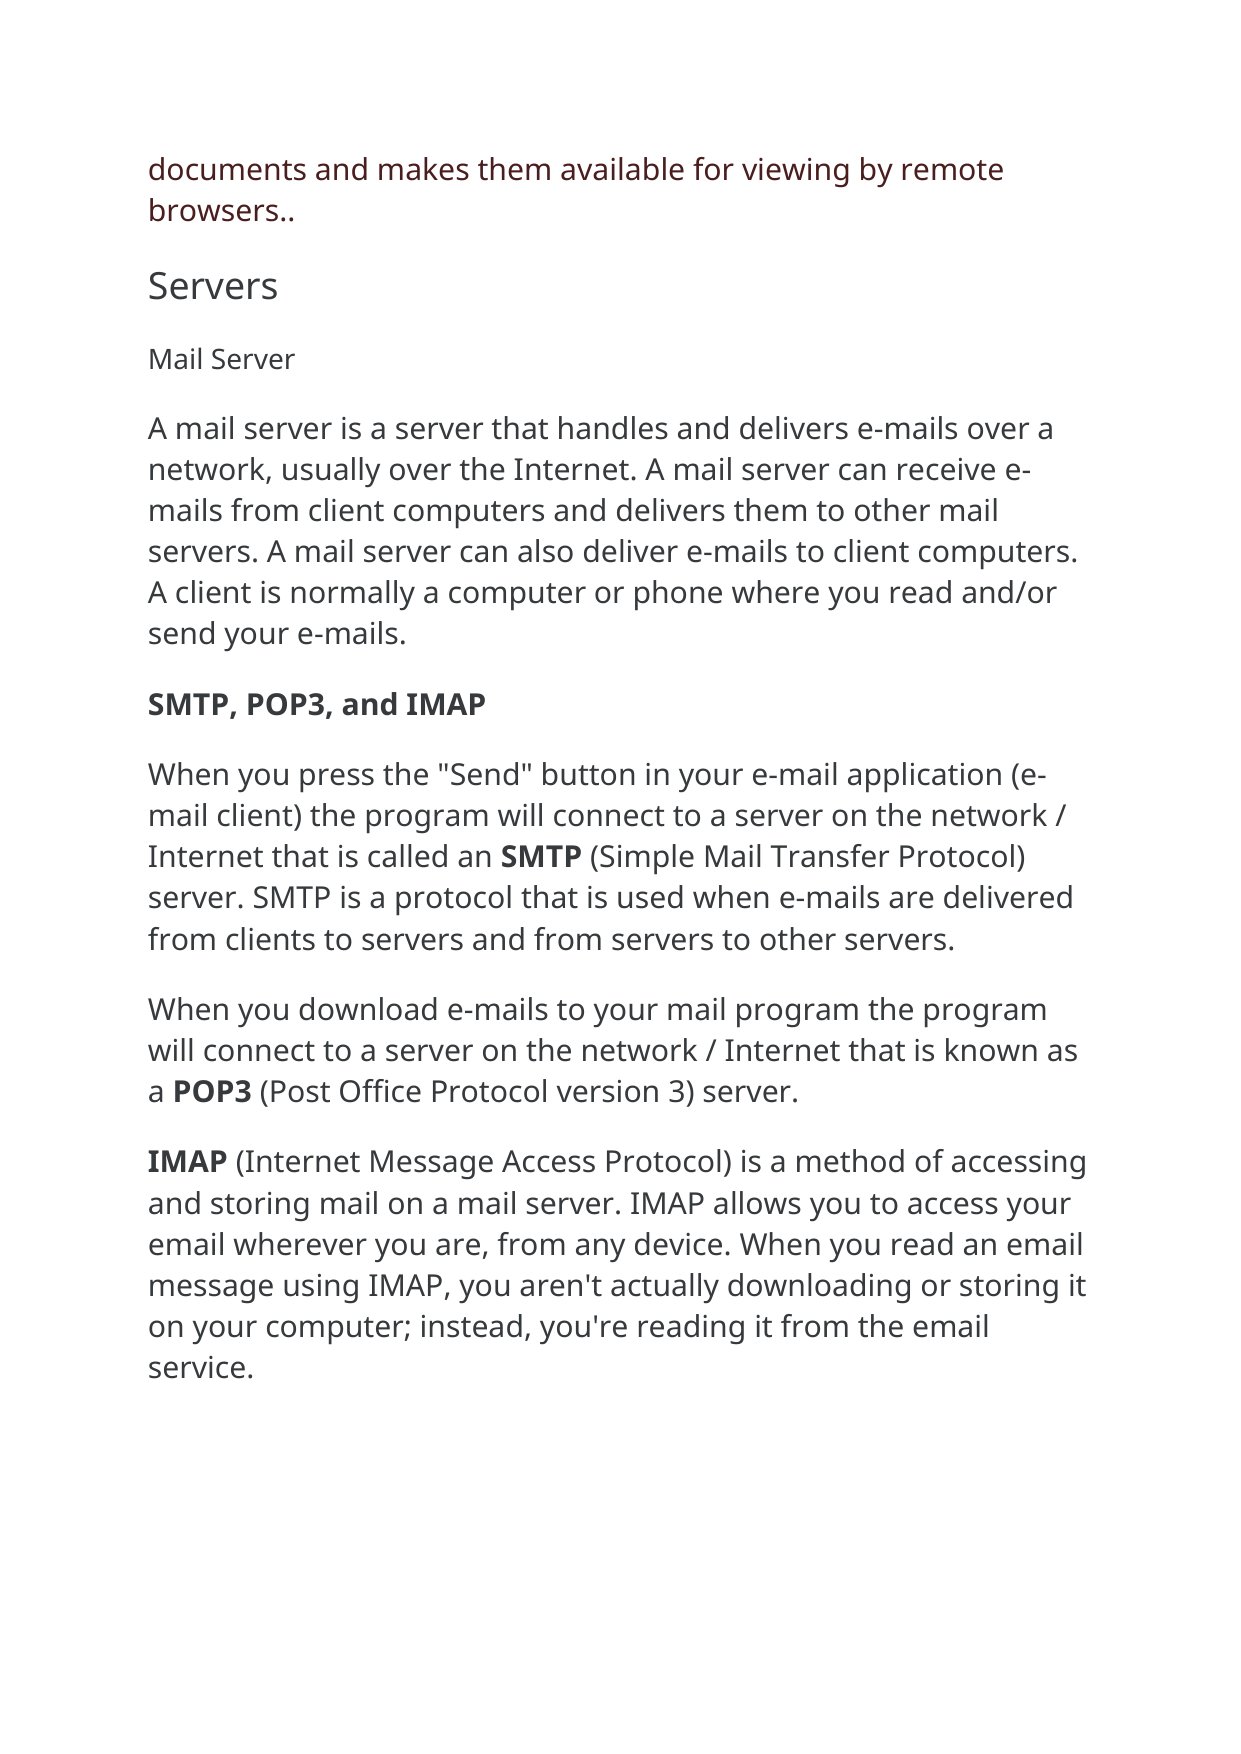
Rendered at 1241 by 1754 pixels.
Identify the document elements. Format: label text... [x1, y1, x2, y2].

text IMAP (Internet Message Access Protocol) is a method of accessing and storing mail on a mail server. IMAP allows you to access your email wherever you are, from any device. When you read an email message using IMAP, you aren't actually downloading or storing it on your computer; instead, you're reading it from the email service. [148, 1141, 1093, 1387]
text Mail Server [148, 339, 1093, 378]
text A mail server is a server that handles and delivers e-mails over a network, usually over the Internet. A mail server can receive e-mails from client computers and delivers them to other mail servers. A mail server can also deliver e-mails to client computers. A client is normally a computer or phone where you read and/or send your e-mails. [148, 407, 1093, 654]
text SMTP, POP3, and IMAP [148, 683, 1093, 724]
text When you press the "Send" button in your e-mail application (e-mail client) the program will connect to a server on the network / Internet that is called an SMTP (Simple Mail Transfer Protocol) server. SMTP is a protocol that is used when e-mails are delivered from clients to servers and from servers to other servers. [148, 753, 1093, 959]
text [148, 148, 1093, 230]
text Servers [148, 259, 1093, 310]
text When you download e-mails to your mail program the program will connect to a server on the network / Internet that is known as a POP3 (Post Office Protocol version 3) server. [148, 988, 1093, 1111]
